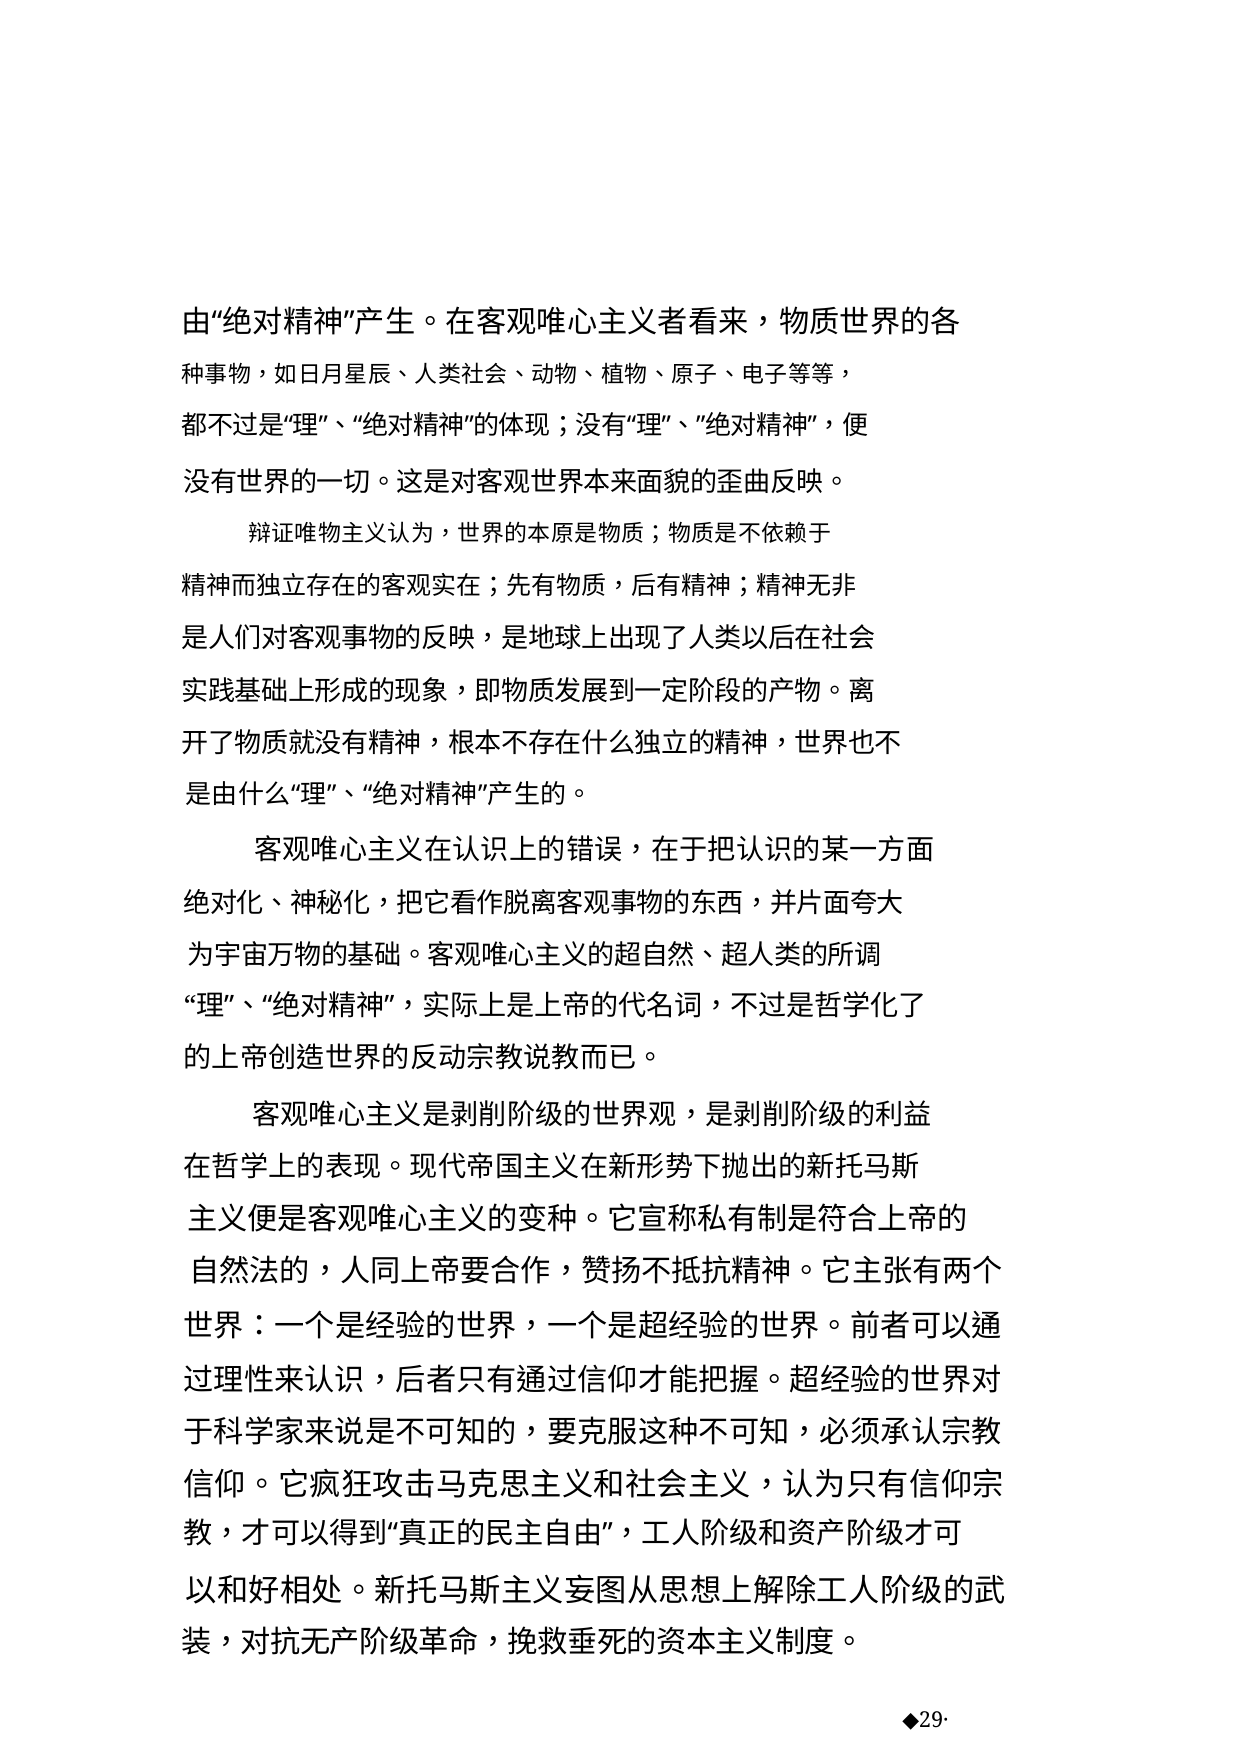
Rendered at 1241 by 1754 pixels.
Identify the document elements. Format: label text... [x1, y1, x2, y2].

text 都不过是“理”、“绝对精神”的体现；没有“理”、”绝对精神”，便 [181, 414, 1124, 440]
text 精神而独立存在的客观实在；先有物质，后有精神；精神无非 [181, 574, 1012, 599]
text 于科学家来说是不可知的，要克服这种不可知，必须承认宗教 [183, 1418, 1126, 1448]
text 客观唯心主义在认识上的错误，在于把认识的某一方面 [254, 837, 1119, 865]
text 没有世界的一切。这是对客观世界本来面貌的歪曲反映。 [183, 470, 950, 497]
text 种事物，如日月星辰、人类社会、动物、植物、原子、电子等等， [181, 364, 1124, 387]
text 过理性来认识，后者只有通过信仰才能把握。超经验的世界对 [183, 1366, 1126, 1396]
text 是由什么“理”、“绝对精神”产生的。 [185, 783, 1012, 809]
text 客观唯心主义是剥削阶级的世界观，是剥削阶级的利益 [252, 1102, 1126, 1130]
text 世界：一个是经验的世界，一个是超经验的世界。前者可以通 [183, 1312, 1126, 1342]
text “理”、“绝对精神”，实际上是上帝的代名词，不过是哲学化了 [183, 993, 1119, 1021]
text 辩证唯物主义认为，世界的本原是物质；物质是不依赖于 [248, 522, 919, 546]
text 绝对化、神秘化，把它看作脱离客观事物的东西，并片面夸大 [183, 891, 1119, 918]
text 是人们对客观事物的反映，是地球上出现了人类以后在社会 [181, 627, 1012, 653]
text 自然法的，人同上帝要合作，赞扬不抵抗精神。它主张有两个 [189, 1258, 1126, 1288]
text 以和好相处。新托马斯主义妄图从思想上解除工人阶级的武 [185, 1577, 1128, 1608]
text 实践基础上形成的现象，即物质发展到一定阶段的产物。离 [181, 679, 1012, 705]
text 的上帝创造世界的反动宗教说教而已。 [183, 1045, 1119, 1074]
text 由“绝对精神”产生。在客观唯心主义者看来，物质世界的各 [181, 308, 1124, 338]
text 装，对抗无产阶级革命，挽救垂死的资本主义制度。 [181, 1629, 1128, 1658]
text 教，才可以得到“真正的民主自由”，工人阶级和资产阶级才可 [183, 1520, 1126, 1549]
text 在哲学上的表现。现代帝国主义在新形势下抛出的新托马斯 [183, 1154, 1126, 1182]
text ◆29· [902, 1710, 1000, 1732]
text 开了物质就没有精神，根本不存在什么独立的精神，世界也不 [181, 731, 1012, 757]
text 主义便是客观唯心主义的变种。它宣称私有制是符合上帝的 [187, 1206, 1126, 1236]
text 信仰。它疯狂攻击马克思主义和社会主义，认为只有信仰宗 [183, 1470, 1126, 1502]
text 为宇宙万物的基础。客观唯心主义的超自然、超人类的所调 [187, 943, 1119, 970]
